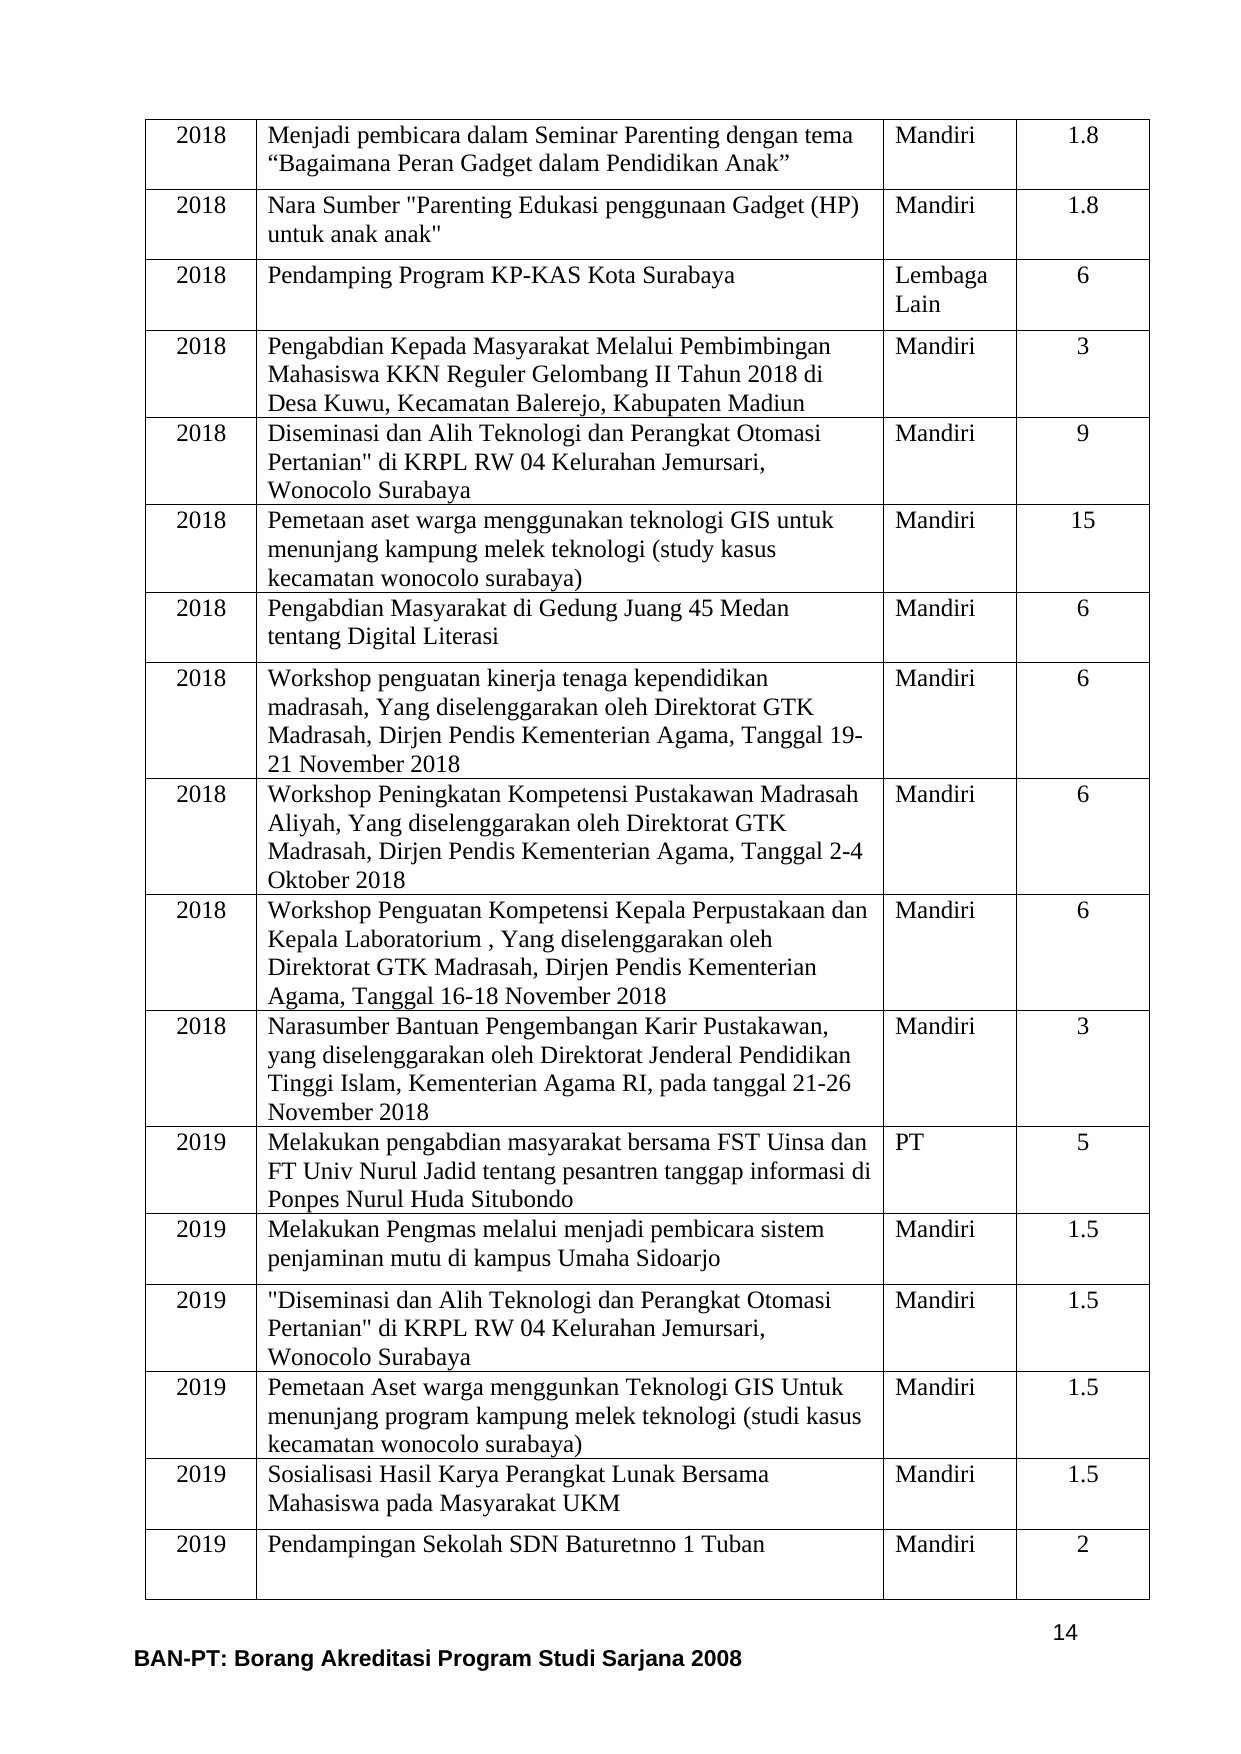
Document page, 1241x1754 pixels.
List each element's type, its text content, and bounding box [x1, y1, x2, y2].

table_cell 2019 [146, 1372, 256, 1458]
table_cell 6 [1017, 779, 1149, 894]
table_cell 6 [1017, 663, 1149, 778]
table_cell Pendampingan Sekolah SDN Baturetnno 1 Tuban [257, 1530, 883, 1599]
table_cell 1.8 [1017, 190, 1149, 259]
table_cell Mandiri [884, 663, 1016, 778]
table_cell 5 [1017, 1127, 1149, 1213]
table_cell Sosialisasi Hasil Karya Perangkat Lunak Bersama Mahasiswa pada Masyarakat UKM [257, 1459, 883, 1528]
table_cell Mandiri [884, 505, 1016, 592]
table_cell 6 [1017, 260, 1149, 330]
table_cell 2018 [146, 663, 256, 778]
table_cell 1.5 [1017, 1372, 1149, 1458]
table_cell 1.5 [1017, 1459, 1149, 1528]
table_cell 2018 [146, 190, 256, 259]
table_cell 2018 [146, 331, 256, 417]
table_cell PT [884, 1127, 1016, 1213]
table_cell Narasumber Bantuan Pengembangan Karir Pustakawan, yang diselenggarakan oleh Direktorat Jenderal Pendidikan Tinggi Islam, Kementerian Agama RI, pada tanggal 21-26 November 2018 [257, 1011, 883, 1126]
table_cell Mandiri [884, 120, 1016, 189]
table_cell 2019 [146, 1530, 256, 1599]
table_cell Mandiri [884, 1214, 1016, 1284]
table_cell Melakukan Pengmas melalui menjadi pembicara sistem penjaminan mutu di kampus Umaha Sidoarjo [257, 1214, 883, 1284]
table_cell Mandiri [884, 593, 1016, 662]
table_cell 2019 [146, 1285, 256, 1371]
table_cell 9 [1017, 418, 1149, 504]
table_cell 2018 [146, 505, 256, 592]
table_cell 3 [1017, 331, 1149, 417]
table_cell 2019 [146, 1214, 256, 1284]
table_cell 6 [1017, 593, 1149, 662]
table_cell Pemetaan aset warga menggunakan teknologi GIS untuk menunjang kampung melek teknologi (study kasus kecamatan wonocolo surabaya) [257, 505, 883, 592]
table_cell 15 [1017, 505, 1149, 592]
table_cell 2018 [146, 120, 256, 189]
table_cell 2 [1017, 1530, 1149, 1599]
table_cell Pengabdian Kepada Masyarakat Melalui Pembimbingan Mahasiswa KKN Reguler Gelombang II Tahun 2018 di Desa Kuwu, Kecamatan Balerejo, Kabupaten Madiun [257, 331, 883, 417]
table_cell Pendamping Program KP-KAS Kota Surabaya [257, 260, 883, 330]
table_cell Workshop Penguatan Kompetensi Kepala Perpustakaan dan Kepala Laboratorium , Yang diselenggarakan oleh Direktorat GTK Madrasah, Dirjen Pendis Kementerian Agama, Tanggal 16-18 November 2018 [257, 895, 883, 1010]
table_cell Mandiri [884, 1372, 1016, 1458]
table_cell Mandiri [884, 895, 1016, 1010]
table_cell 1.5 [1017, 1285, 1149, 1371]
table_cell Lembaga Lain [884, 260, 1016, 330]
table_cell 2018 [146, 260, 256, 330]
table_cell Menjadi pembicara dalam Seminar Parenting dengan tema “Bagaimana Peran Gadget dalam Pendidikan Anak” [257, 120, 883, 189]
table_cell Mandiri [884, 1459, 1016, 1528]
table_cell 1.8 [1017, 120, 1149, 189]
table_cell 2018 [146, 779, 256, 894]
table_cell Melakukan pengabdian masyarakat bersama FST Uinsa dan FT Univ Nurul Jadid tentang pesantren tanggap informasi di Ponpes Nurul Huda Situbondo [257, 1127, 883, 1213]
table_cell Nara Sumber "Parenting Edukasi penggunaan Gadget (HP) untuk anak anak" [257, 190, 883, 259]
table_cell 2018 [146, 593, 256, 662]
table_cell Diseminasi dan Alih Teknologi dan Perangkat Otomasi Pertanian" di KRPL RW 04 Kelurahan Jemursari, Wonocolo Surabaya [257, 418, 883, 504]
table_cell 1.5 [1017, 1214, 1149, 1284]
table_cell 2018 [146, 1011, 256, 1126]
table_cell Workshop Peningkatan Kompetensi Pustakawan Madrasah Aliyah, Yang diselenggarakan oleh Direktorat GTK Madrasah, Dirjen Pendis Kementerian Agama, Tanggal 2-4 Oktober 2018 [257, 779, 883, 894]
table_cell Mandiri [884, 190, 1016, 259]
table_cell Pengabdian Masyarakat di Gedung Juang 45 Medan tentang Digital Literasi [257, 593, 883, 662]
table_cell 3 [1017, 1011, 1149, 1126]
table_cell "Diseminasi dan Alih Teknologi dan Perangkat Otomasi Pertanian" di KRPL RW 04 Kelurahan Jemursari, Wonocolo Surabaya [257, 1285, 883, 1371]
table_cell Mandiri [884, 1011, 1016, 1126]
table_cell Mandiri [884, 331, 1016, 417]
table_cell Mandiri [884, 1285, 1016, 1371]
table_cell Mandiri [884, 418, 1016, 504]
table_cell Workshop penguatan kinerja tenaga kependidikan madrasah, Yang diselenggarakan oleh Direktorat GTK Madrasah, Dirjen Pendis Kementerian Agama, Tanggal 19-21 November 2018 [257, 663, 883, 778]
table_cell Pemetaan Aset warga menggunkan Teknologi GIS Untuk menunjang program kampung melek teknologi (studi kasus kecamatan wonocolo surabaya) [257, 1372, 883, 1458]
table_cell Mandiri [884, 1530, 1016, 1599]
table_cell 6 [1017, 895, 1149, 1010]
table_cell 2018 [146, 418, 256, 504]
table_cell 2019 [146, 1127, 256, 1213]
table_cell 2019 [146, 1459, 256, 1528]
table_cell Mandiri [884, 779, 1016, 894]
table_cell 2018 [146, 895, 256, 1010]
